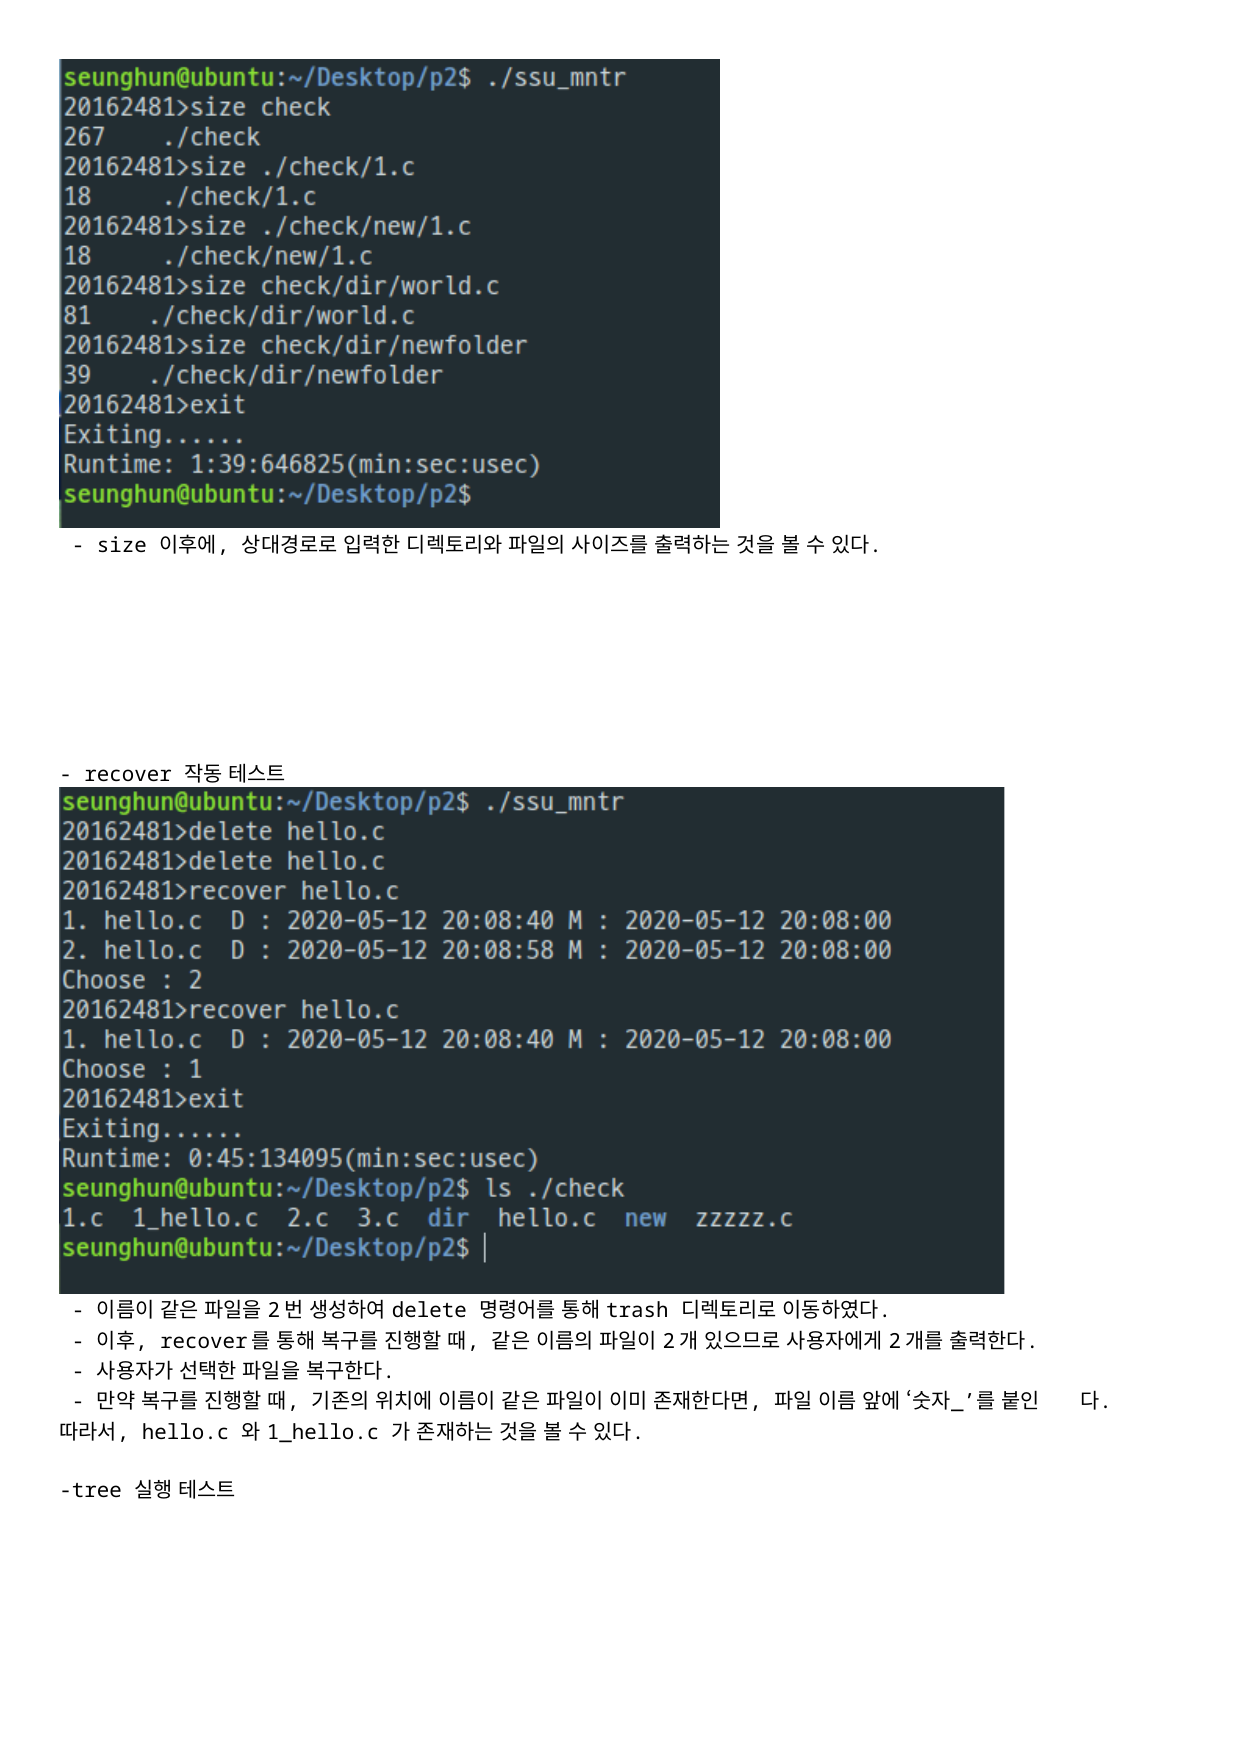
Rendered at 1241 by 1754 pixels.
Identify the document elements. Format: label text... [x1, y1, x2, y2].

text - 이후, recover를 통해 복구를 진행할 때, 같은 이름의 파일이 2개 있으므로 사용자에게 2개를 출력한다. [59, 1324, 1181, 1354]
text - recover 작동 테스트 [59, 757, 1181, 787]
text - size 이후에, 상대경로로 입력한 디렉토리와 파일의 사이즈를 출력하는 것을 볼 수 있다. [59, 528, 1181, 558]
picture [59, 59, 720, 528]
text - 이름이 같은 파일을 2번 생성하여 delete 명령어를 통해 trash 디렉토리로 이동하였다. [59, 1294, 1181, 1324]
picture [59, 787, 1005, 1294]
text - 사용자가 선택한 파일을 복구한다. [59, 1354, 1181, 1385]
text -tree 실행 테스트 [59, 1474, 1181, 1504]
text - 만약 복구를 진행할 때, 기존의 위치에 이름이 같은 파일이 이미 존재한다면, 파일 이름 앞에 ‘숫자_’를 붙인 다. 따라서, hello.c 와 1_hello.c 가 존재하는 것을 볼 수 있다. [59, 1385, 1181, 1445]
